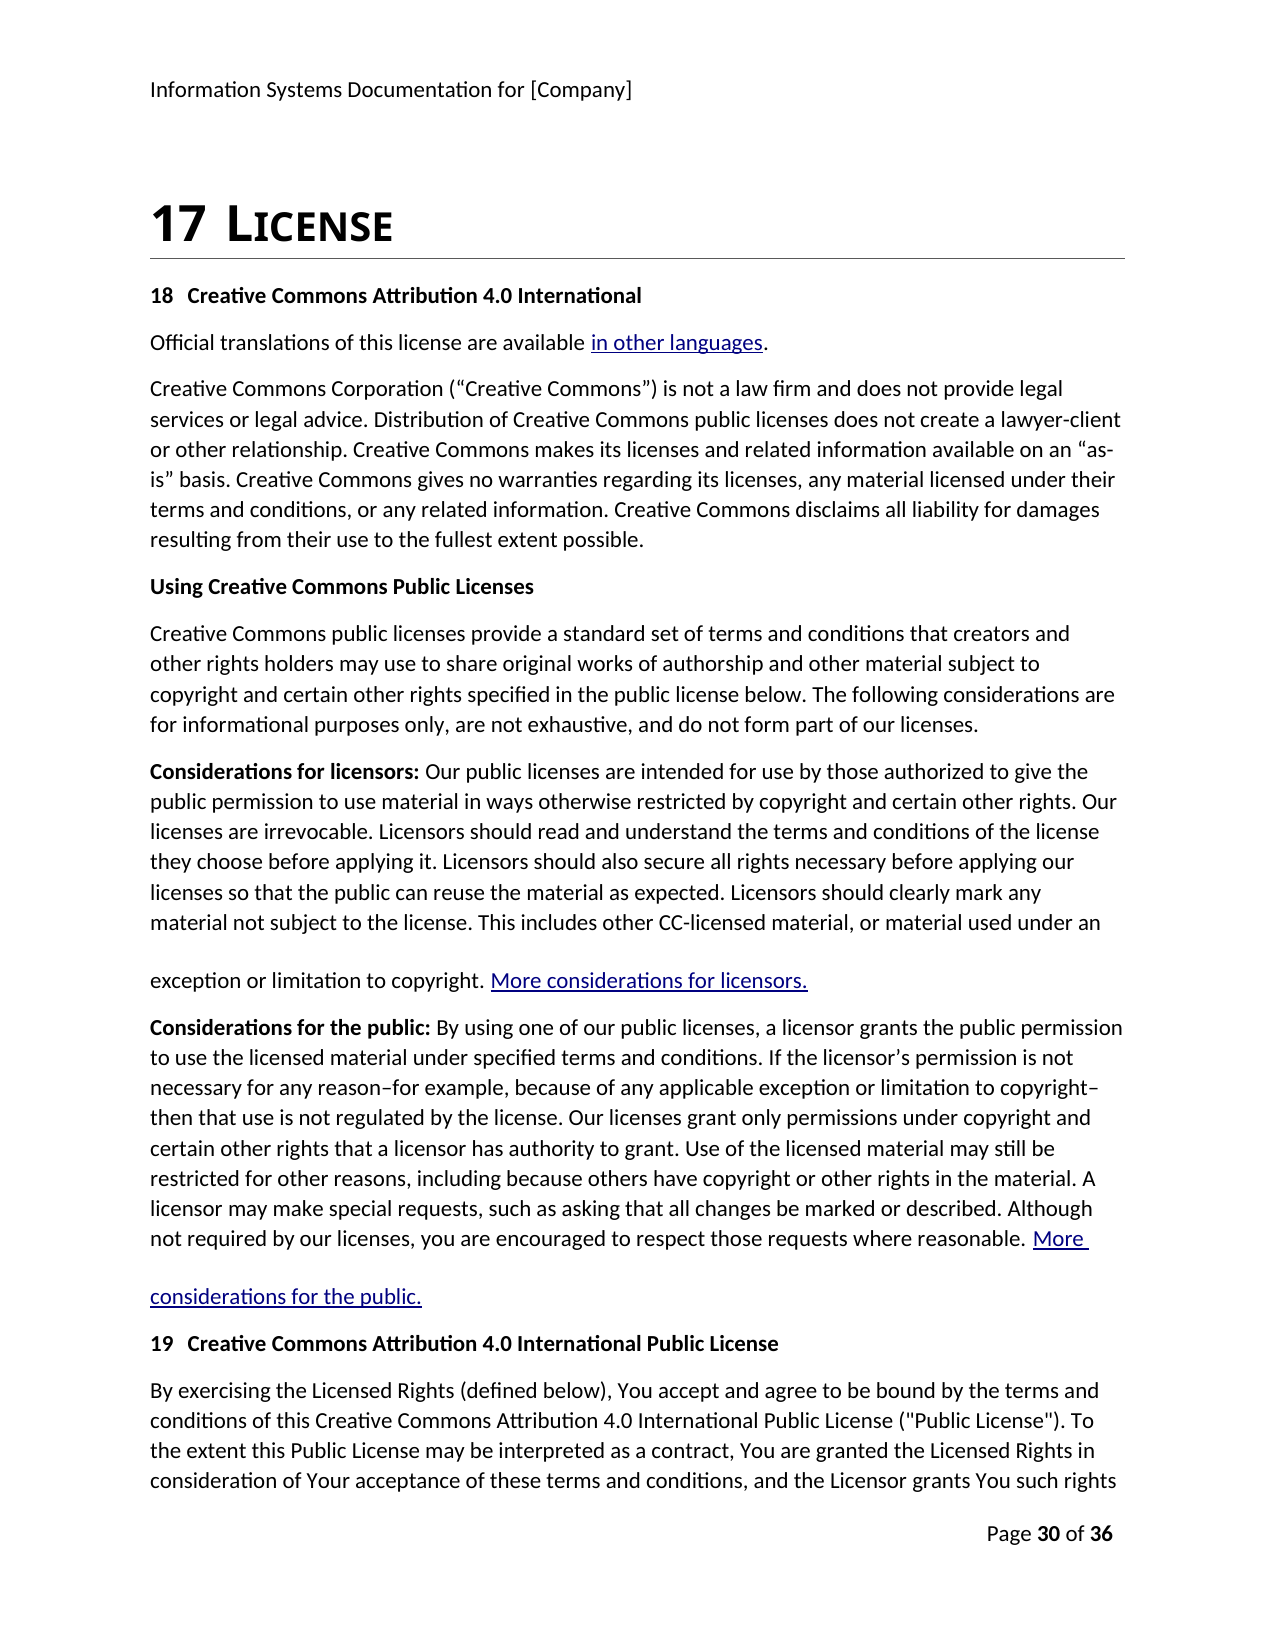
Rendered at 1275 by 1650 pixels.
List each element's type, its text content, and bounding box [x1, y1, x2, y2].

list Creative Commons Attribution 4.0 International Public License [150, 1329, 1125, 1357]
text Creative Commons public licenses provide a standard set of terms and conditions that creators and other rights holders may use to share original works of authorship and other material subject to copyright and certain other rights specified in the public license below. The following considerations are for informational purposes only, are not exhaustive, and do not form part of our licenses. [150, 619, 1125, 738]
list Creative Commons Attribution 4.0 International [150, 281, 1125, 309]
text Using Creative Commons Public Licenses [150, 572, 1125, 601]
subtitle License [150, 187, 1125, 258]
text Considerations for licensors: Our public licenses are intended for use by those authorized to give the public permission to use material in ways otherwise restricted by copyright and certain other rights. Our licenses are irrevocable. Licensors should read and understand the terms and conditions of the license they choose before applying it. Licensors should also secure all rights necessary before applying our licenses so that the public can reuse the material as expected. Licensors should clearly mark any material not subject to the license. This includes other CC-licensed material, or material used under an exception or limitation to copyright. More considerations for licensors. [150, 757, 1125, 994]
text Creative Commons Corporation (“Creative Commons”) is not a law firm and does not provide legal services or legal advice. Distribution of Creative Commons public licenses does not create a lawyer-client or other relationship. Creative Commons makes its licenses and related information available on an “as-is” basis. Creative Commons gives no warranties regarding its licenses, any material licensed under their terms and conditions, or any related information. Creative Commons disclaims all liability for damages resulting from their use to the fullest extent possible. [150, 374, 1125, 554]
text Considerations for the public: By using one of our public licenses, a licensor grants the public permission to use the licensed material under specified terms and conditions. If the licensor’s permission is not necessary for any reason–for example, because of any applicable exception or limitation to copyright–then that use is not regulated by the license. Our licenses grant only permissions under copyright and certain other rights that a licensor has authority to grant. Use of the licensed material may still be restricted for other reasons, including because others have copyright or other rights in the material. A licensor may make special requests, such as asking that all changes be marked or described. Although not required by our licenses, you are encouraged to respect those requests where reasonable. More considerations for the public. [150, 1013, 1125, 1310]
text Official translations of this license are available in other languages. [150, 328, 1125, 356]
